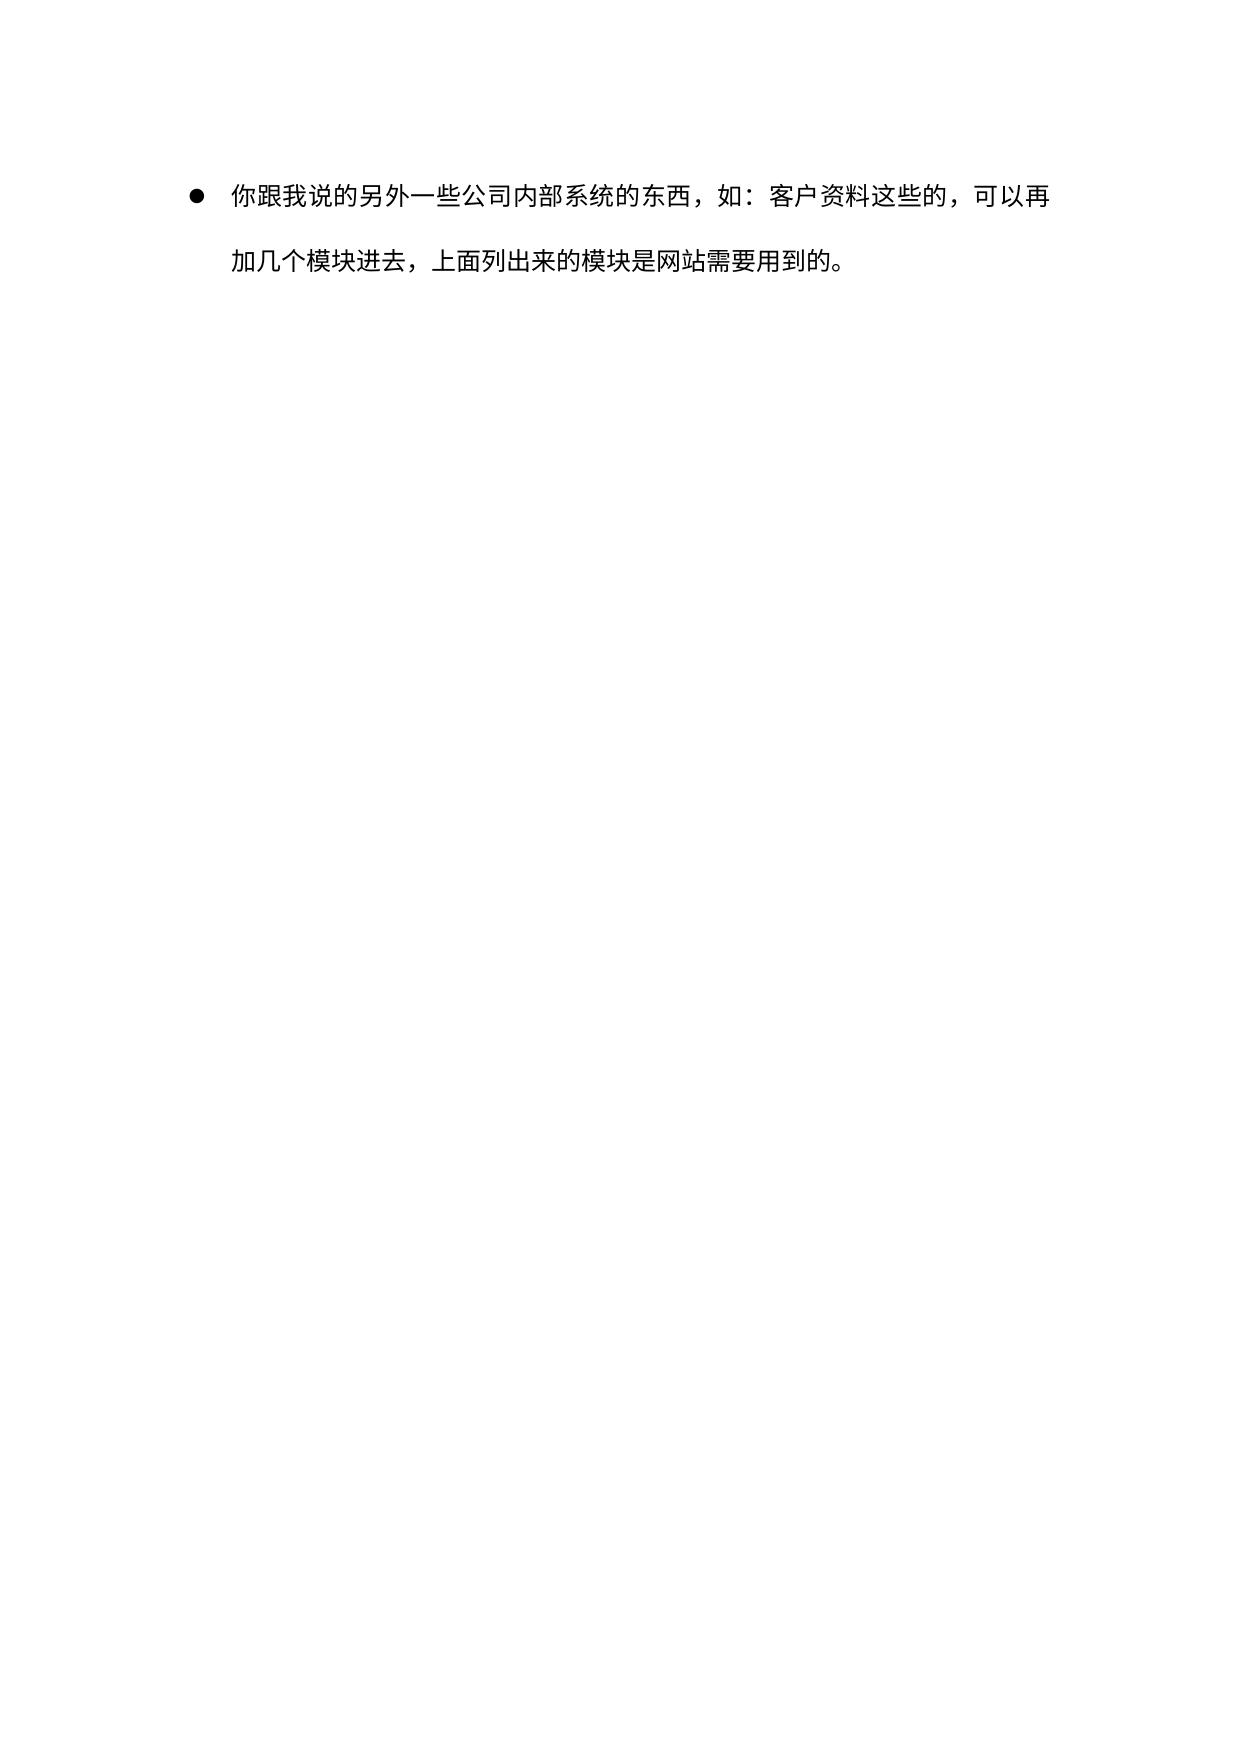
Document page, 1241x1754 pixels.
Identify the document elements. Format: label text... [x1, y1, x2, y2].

list 你跟我说的另外一些公司内部系统的东西，如：客户资料这些的，可以再加几个模块进去，上面列出来的模块是网站需要用到的。 [187, 162, 1053, 292]
